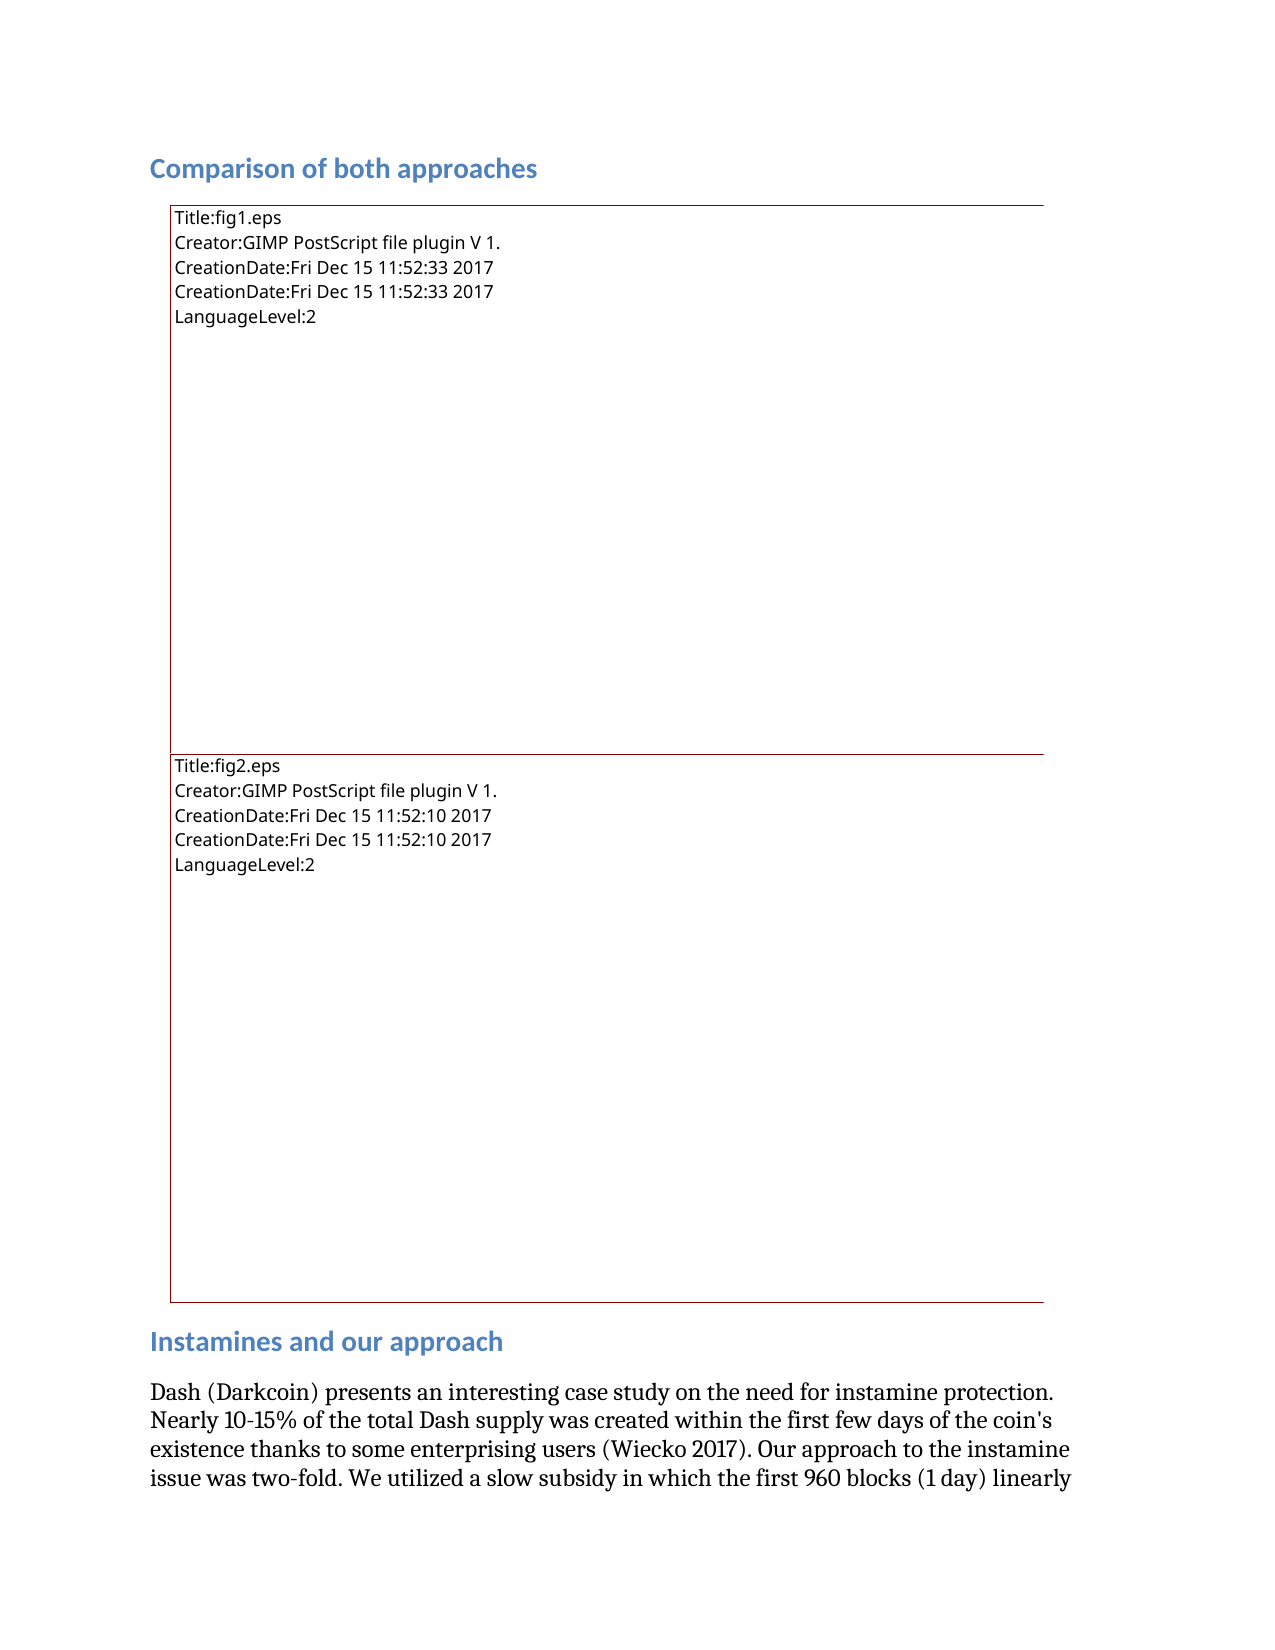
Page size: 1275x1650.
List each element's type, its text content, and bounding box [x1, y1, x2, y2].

subtitle Instamines and our approach [150, 1323, 1125, 1359]
subtitle Comparison of both approaches [150, 150, 1125, 186]
